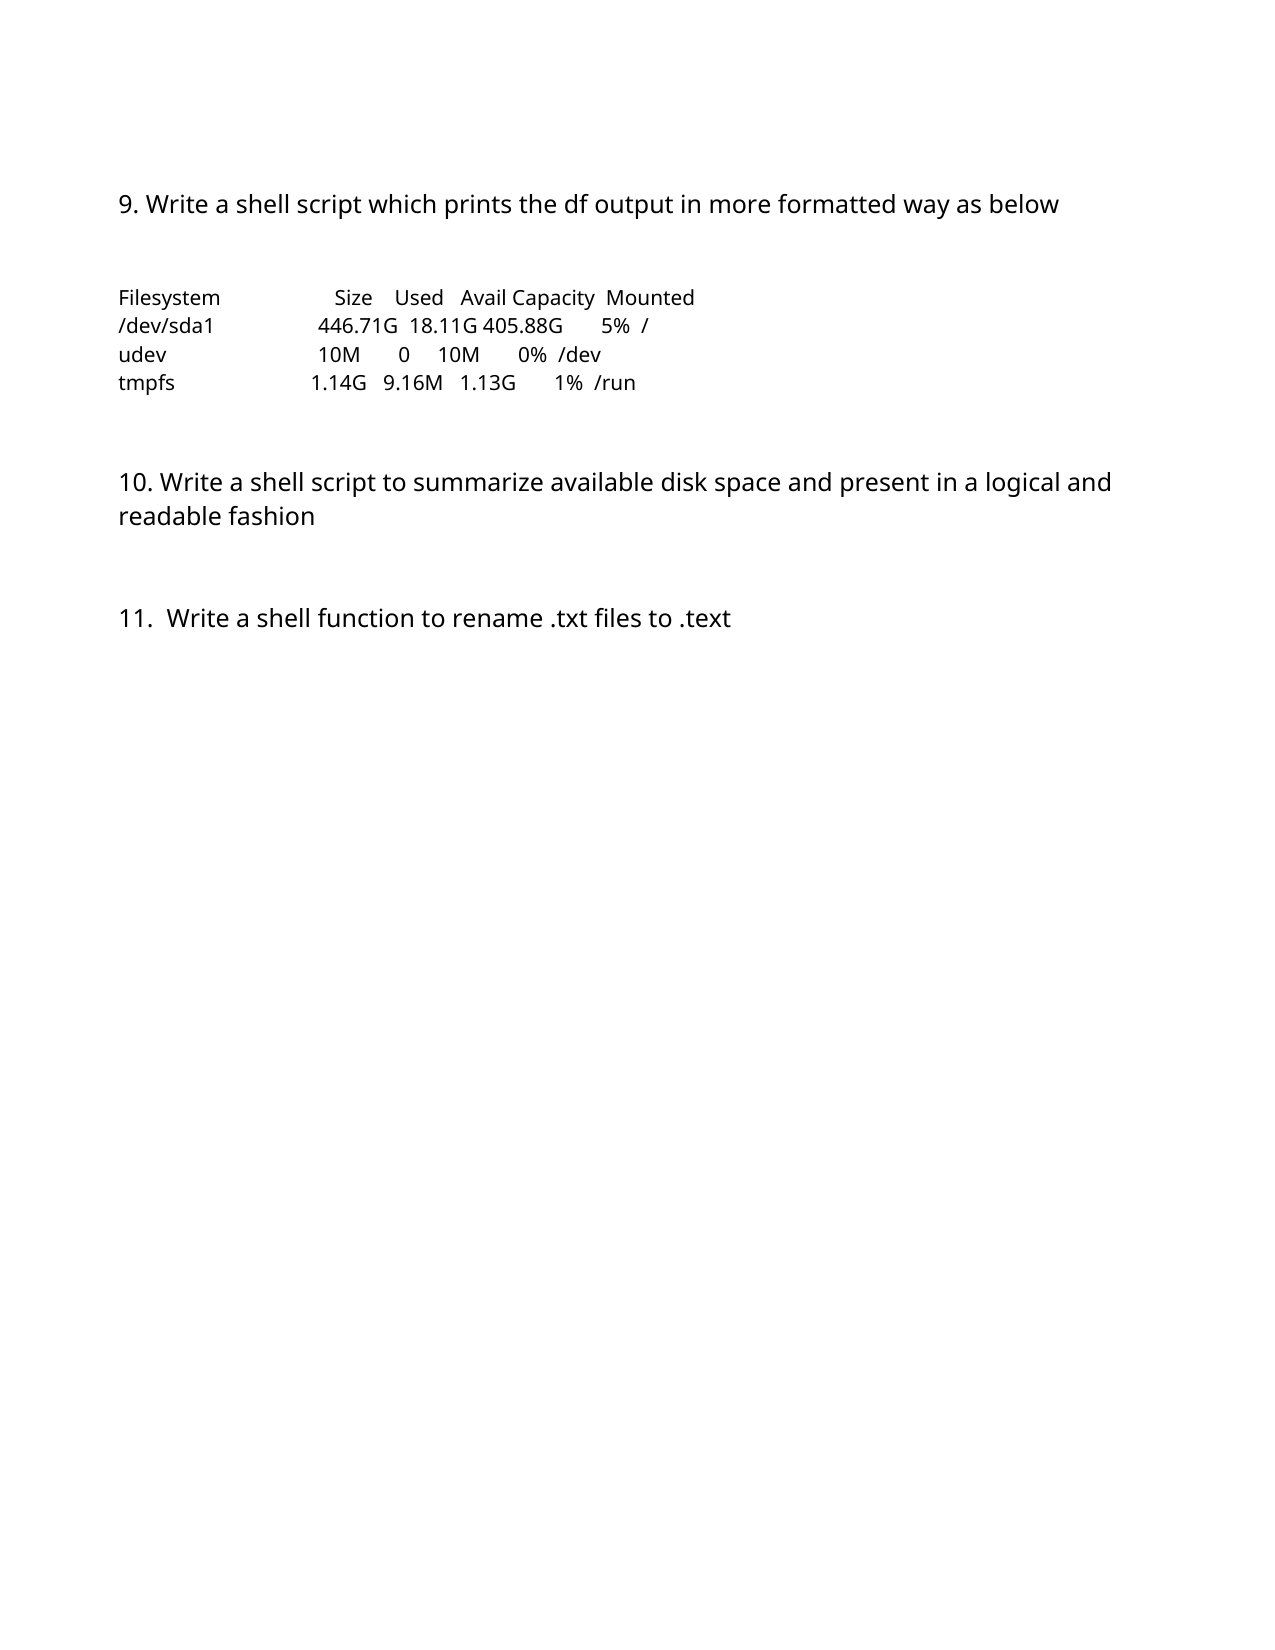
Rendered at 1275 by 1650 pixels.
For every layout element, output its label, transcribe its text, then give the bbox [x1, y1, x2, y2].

text udev 10M 0 10M 0% /dev [118, 340, 1157, 368]
text /dev/sda1 446.71G 18.11G 405.88G 5% / [118, 311, 1157, 340]
text tmpfs 1.14G 9.16M 1.13G 1% /run [118, 368, 1157, 397]
text Filesystem Size Used Avail Capacity Mounted [118, 283, 1157, 311]
text 10. Write a shell script to summarize available disk space and present in a logical and readable fashion [118, 465, 1157, 533]
text 11. Write a shell function to rename .txt files to .text [118, 601, 1157, 635]
text 9. Write a shell script which prints the df output in more formatted way as below [118, 186, 1157, 220]
